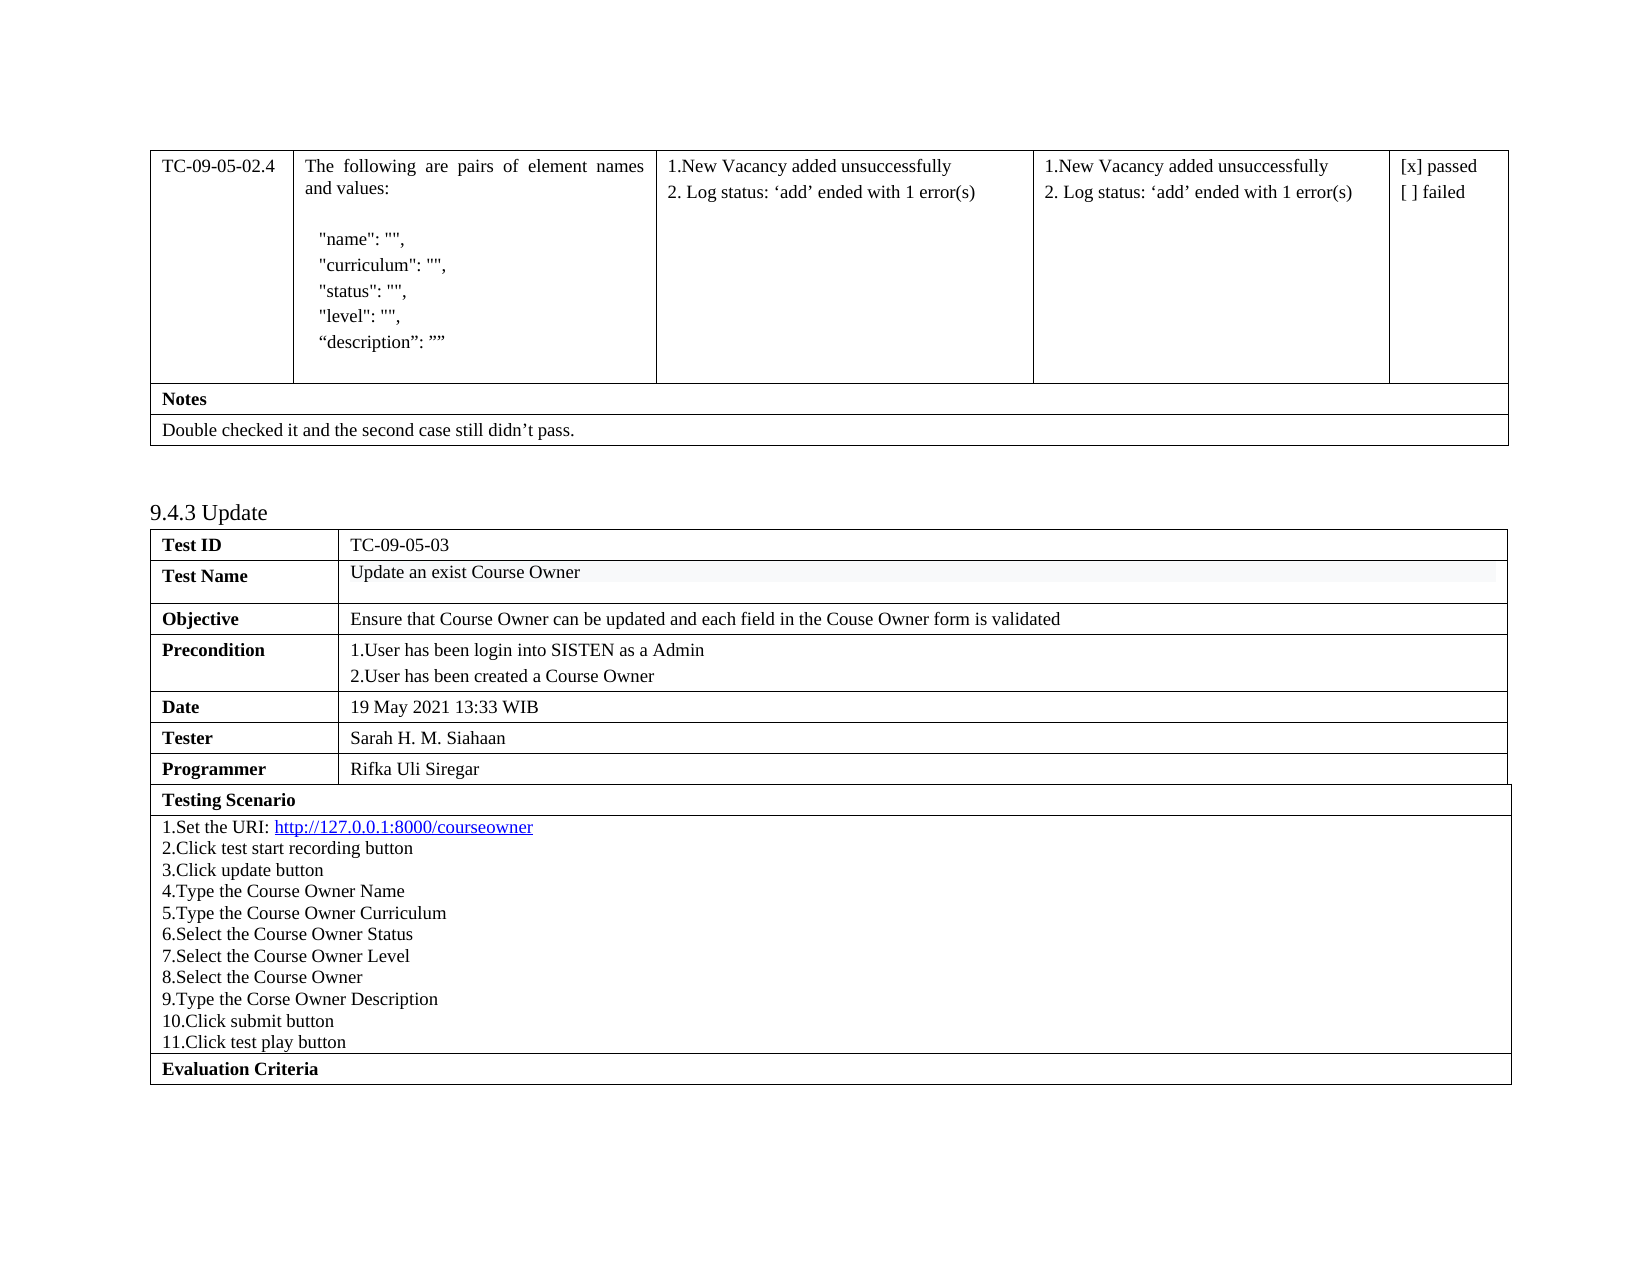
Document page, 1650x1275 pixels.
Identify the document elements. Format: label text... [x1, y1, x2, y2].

table_cell 1.New Vacancy added unsuccessfully 2. Log status: ‘add’ ended with 1 error(s) [1034, 151, 1389, 383]
table_header Test ID [151, 530, 338, 560]
table_cell Sarah H. M. Siahaan [339, 723, 1507, 753]
table_cell Test Name [151, 561, 338, 603]
table_cell Objective [151, 604, 338, 634]
table_cell 1.User has been login into SISTEN as a Admin 2.User has been created a Course Owner [339, 635, 1507, 691]
table_cell Evaluation Criteria [151, 1054, 1511, 1084]
table_cell Testing Scenario [151, 785, 1511, 814]
table_cell Date [151, 692, 338, 722]
table_cell Ensure that Course Owner can be updated and each field in the Couse Owner form is validated [339, 604, 1507, 634]
table_cell The following are pairs of element names and values: "name": "", "curriculum": "", "status": "", "level": "", “description”: ”” [294, 151, 656, 383]
table_cell 1.Set the URI: http://127.0.0.1:8000/courseowner 2.Click test start recording button 3.Click update button 4.Type the Course Owner Name 5.Type the Course Owner Curriculum 6.Select the Course Owner Status 7.Select the Course Owner Level 8.Select the Course Owner 9.Type the Corse Owner Description 10.Click submit button 11.Click test play button [151, 816, 1511, 1053]
table_cell Precondition [151, 635, 338, 691]
table_cell Double checked it and the second case still didn’t pass. [151, 415, 1508, 444]
table_header TC-09-05-03 [339, 530, 1507, 560]
table_cell Update an exist Course Owner [339, 561, 1507, 603]
table_cell Notes [151, 384, 1508, 413]
table_cell Rifka Uli Siregar [339, 754, 1507, 783]
table_cell 1.New Vacancy added unsuccessfully 2. Log status: ‘add’ ended with 1 error(s) [657, 151, 1033, 383]
table_cell [x] passed [ ] failed [1390, 151, 1508, 383]
subtitle 9.4.3 Update [150, 498, 1500, 525]
table_cell Tester [151, 723, 338, 753]
table_cell TC-09-05-02.4 [151, 151, 293, 383]
table_cell Programmer [151, 754, 338, 783]
table_cell 19 May 2021 13:33 WIB [339, 692, 1507, 722]
